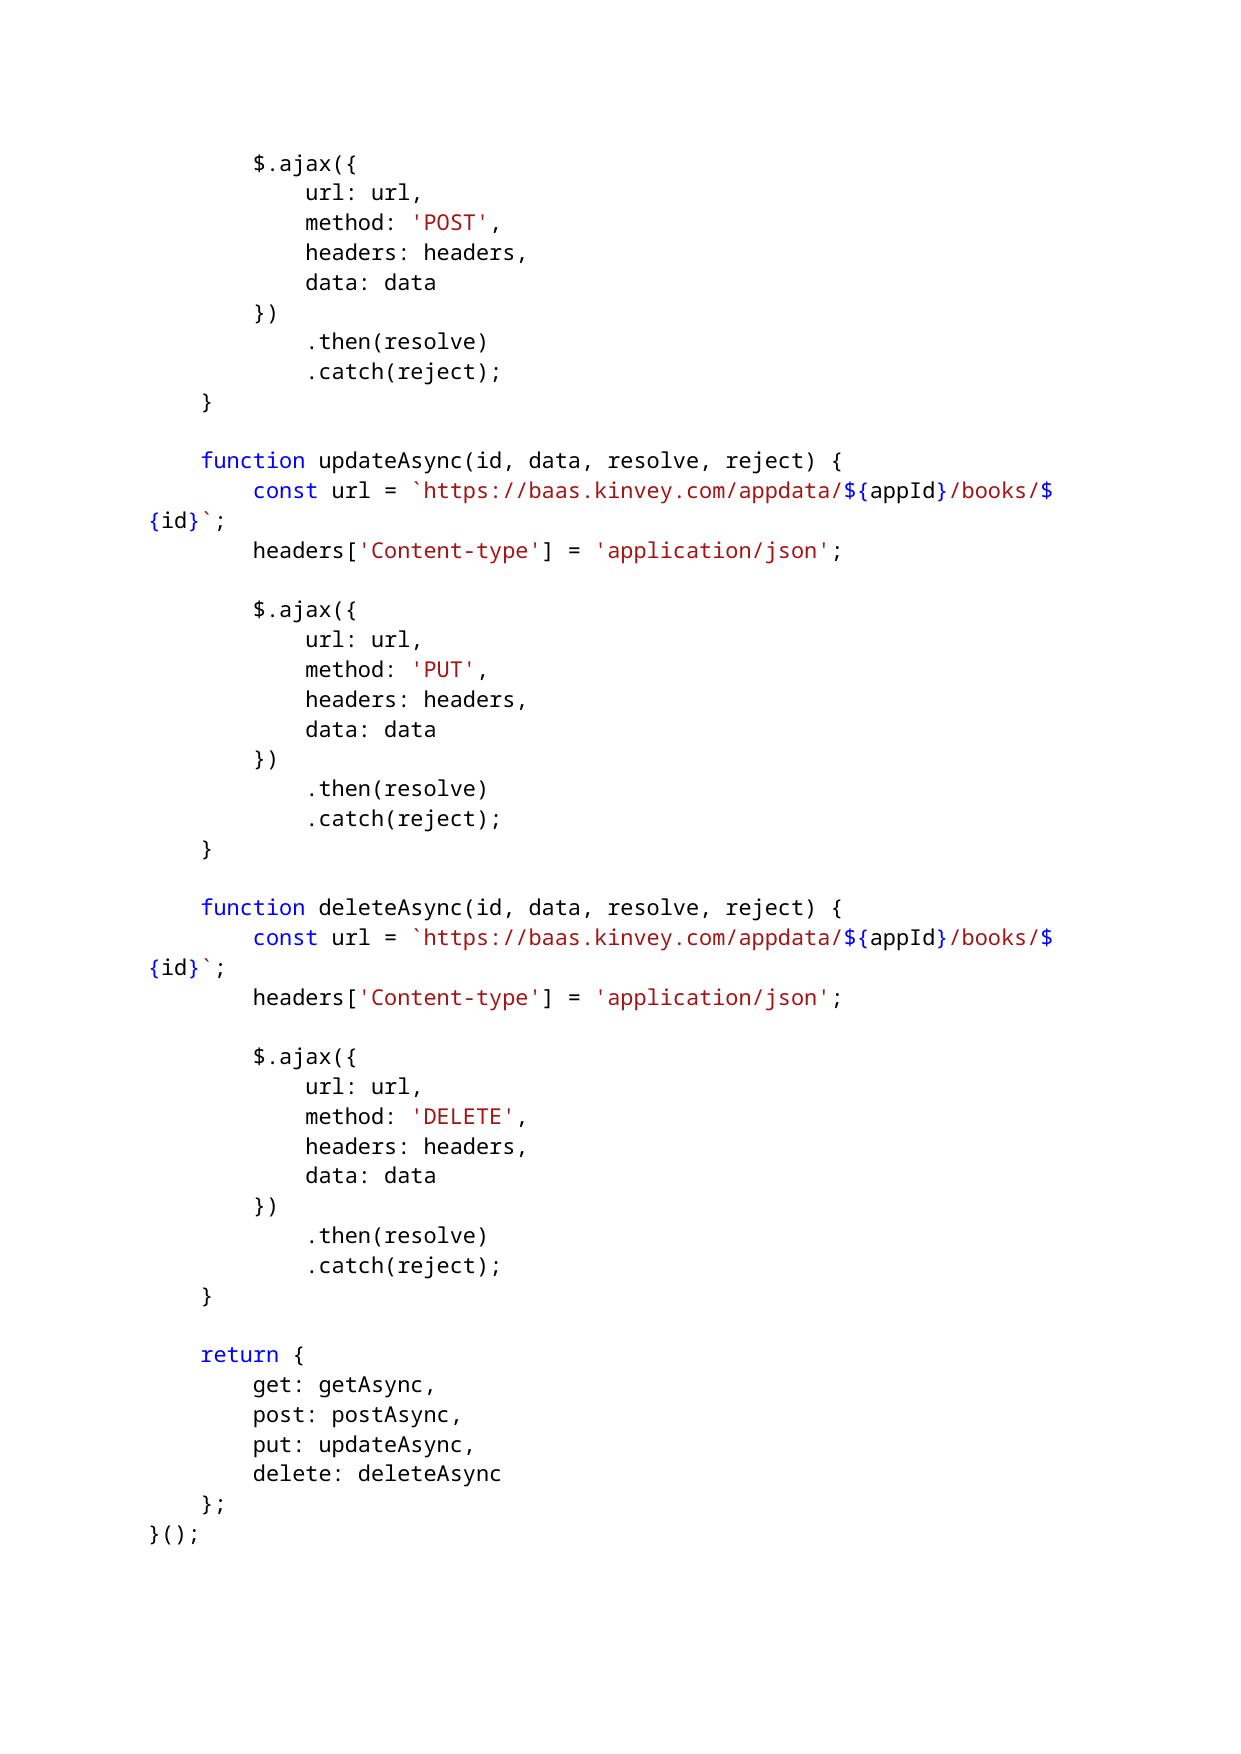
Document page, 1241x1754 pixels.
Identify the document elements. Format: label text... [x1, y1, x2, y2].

text function deleteAsync(id, data, resolve, reject) { [148, 892, 1093, 922]
text .catch(reject); [148, 1250, 1093, 1280]
text headers: headers, [148, 237, 1093, 267]
text method: 'DELETE', [148, 1101, 1093, 1131]
text return { [148, 1339, 1093, 1369]
text function updateAsync(id, data, resolve, reject) { [148, 446, 1093, 475]
text }) [148, 1190, 1093, 1220]
text }) [148, 297, 1093, 326]
text .catch(reject); [148, 356, 1093, 386]
text $.ajax({ [148, 1041, 1093, 1071]
text method: 'PUT', [148, 654, 1093, 684]
text .then(resolve) [148, 1220, 1093, 1250]
text $.ajax({ [148, 594, 1093, 624]
text url: url, [148, 177, 1093, 207]
text }; [148, 1488, 1093, 1518]
text data: data [148, 1161, 1093, 1190]
text .then(resolve) [148, 326, 1093, 356]
text const url = `https://baas.kinvey.com/appdata/${appId}/books/${id}`; [148, 922, 1093, 982]
text }(); [148, 1518, 1093, 1548]
text $.ajax({ [148, 148, 1093, 177]
text .then(resolve) [148, 773, 1093, 803]
text } [148, 833, 1093, 863]
text } [148, 1280, 1093, 1309]
text post: postAsync, [148, 1399, 1093, 1429]
text data: data [148, 714, 1093, 743]
text method: 'POST', [148, 207, 1093, 237]
text .catch(reject); [148, 803, 1093, 833]
text }) [148, 743, 1093, 773]
text url: url, [148, 624, 1093, 654]
text headers['Content-type'] = 'application/json'; [148, 982, 1093, 1012]
text headers['Content-type'] = 'application/json'; [148, 535, 1093, 565]
text delete: deleteAsync [148, 1458, 1093, 1488]
text headers: headers, [148, 684, 1093, 714]
text data: data [148, 267, 1093, 297]
text const url = `https://baas.kinvey.com/appdata/${appId}/books/${id}`; [148, 475, 1093, 535]
text headers: headers, [148, 1131, 1093, 1161]
text url: url, [148, 1071, 1093, 1101]
text } [148, 386, 1093, 416]
text get: getAsync, [148, 1369, 1093, 1399]
text put: updateAsync, [148, 1429, 1093, 1458]
